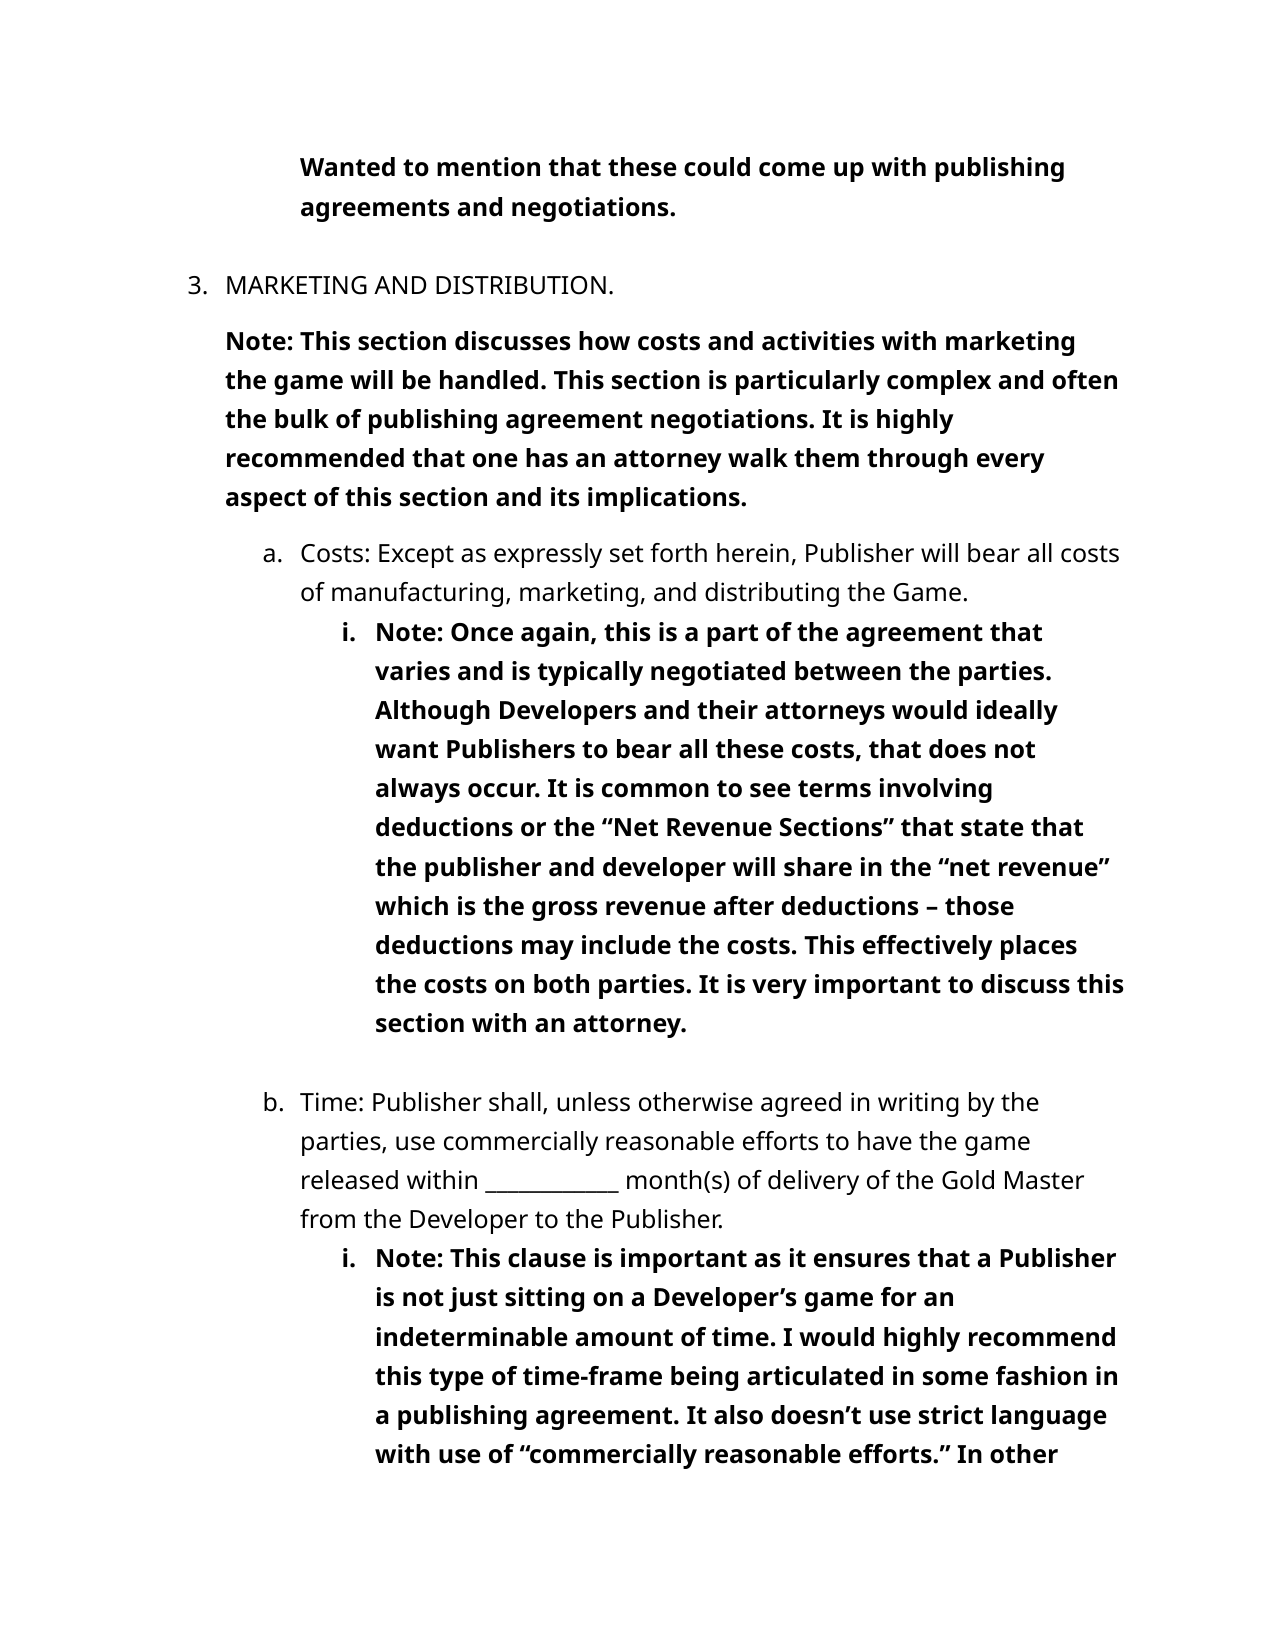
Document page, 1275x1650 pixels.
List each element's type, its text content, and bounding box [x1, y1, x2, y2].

list Costs: Except as expressly set forth herein, Publisher will bear all costs of manufacturing, marketing, and distributing the Game. [262, 536, 1125, 609]
list Note: Once again, this is a part of the agreement that varies and is typically negotiated between the parties. Although Developers and their attorneys would ideally want Publishers to bear all these costs, that does not always occur. It is common to see terms involving deductions or the “Net Revenue Sections” that state that the publisher and developer will share in the “net revenue” which is the gross revenue after deductions – those deductions may include the costs. This effectively places the costs on both parties. It is very important to discuss this section with an attorney. [356, 614, 1125, 1040]
list Time: Publisher shall, unless otherwise agreed in writing by the parties, use commercially reasonable efforts to have the game released within ____________ month(s) of delivery of the Gold Master from the Developer to the Publisher. [262, 1084, 1125, 1236]
text Note: This section discusses how costs and activities with marketing the game will be handled. This section is particularly complex and often the bulk of publishing agreement negotiations. It is highly recommended that one has an attorney walk them through every aspect of this section and its implications. [225, 323, 1125, 514]
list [262, 150, 1125, 223]
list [356, 1241, 1125, 1471]
list MARKETING AND DISTRIBUTION. [187, 267, 1125, 302]
